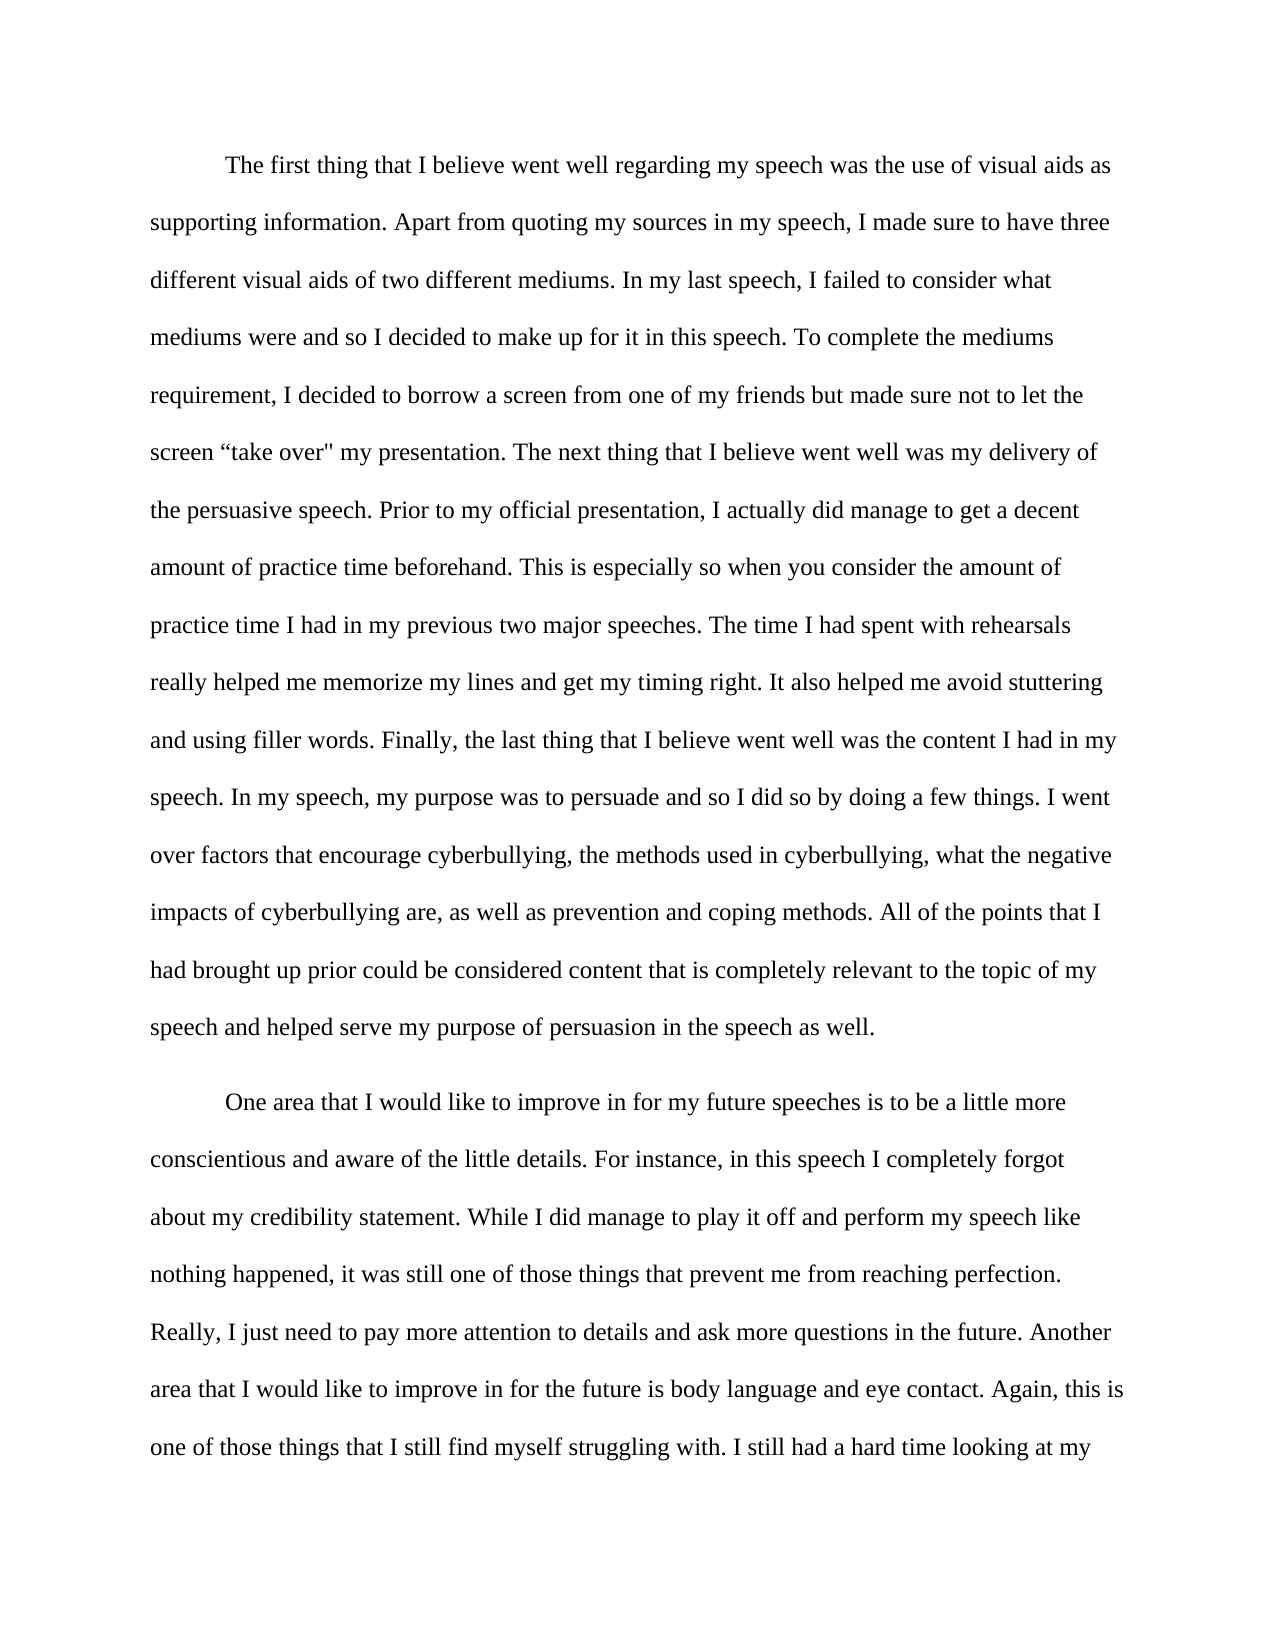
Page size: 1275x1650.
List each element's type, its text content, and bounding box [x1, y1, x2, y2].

text The first thing that I believe went well regarding my speech was the use of visual aids as supporting information. Apart from quoting my sources in my speech, I made sure to have three different visual aids of two different mediums. In my last speech, I failed to consider what mediums were and so I decided to make up for it in this speech. To complete the mediums requirement, I decided to borrow a screen from one of my friends but made sure not to let the screen “take over" my presentation. The next thing that I believe went well was my delivery of the persuasive speech. Prior to my official presentation, I actually did manage to get a decent amount of practice time beforehand. This is especially so when you consider the amount of practice time I had in my previous two major speeches. The time I had spent with rehearsals really helped me memorize my lines and get my timing right. It also helped me avoid stuttering and using filler words. Finally, the last thing that I believe went well was the content I had in my speech. In my speech, my purpose was to persuade and so I did so by doing a few things. I went over factors that encourage cyberbullying, the methods used in cyberbullying, what the negative impacts of cyberbullying are, as well as prevention and coping methods. All of the points that I had brought up prior could be considered content that is completely relevant to the topic of my speech and helped serve my purpose of persuasion in the speech as well. [150, 150, 1125, 1041]
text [150, 1087, 1125, 1460]
